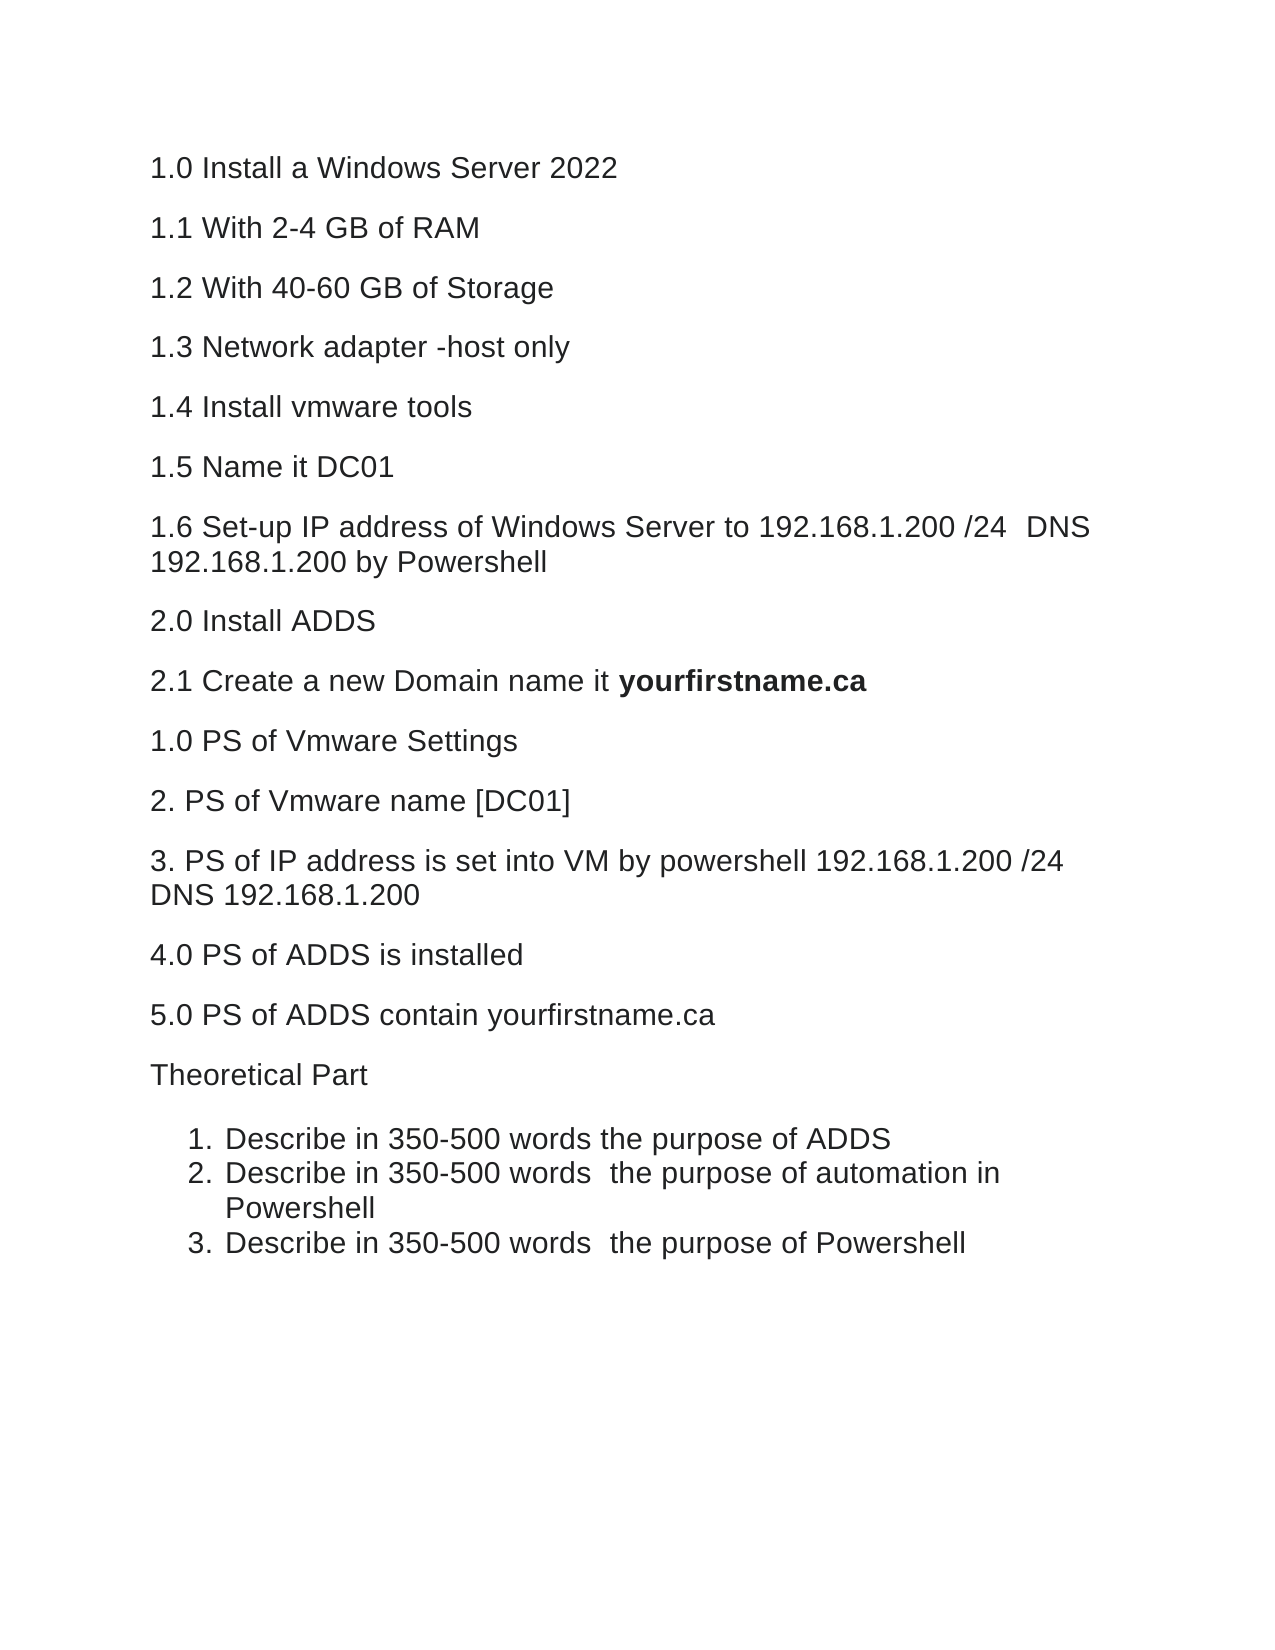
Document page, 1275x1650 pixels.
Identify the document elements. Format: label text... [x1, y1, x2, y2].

text 2.0 Install ADDS [150, 603, 1125, 638]
text 2. PS of Vmware name [DC01] [150, 783, 1125, 817]
text 1.0 PS of Vmware Settings [150, 723, 1125, 758]
text 1.1 With 2-4 GB of RAM [150, 210, 1125, 244]
text 1.2 With 40-60 GB of Storage [150, 269, 1125, 304]
text 1.0 Install a Windows Server 2022 [150, 150, 1125, 185]
list Describe in 350-500 words the purpose of ADDS [187, 1121, 1125, 1155]
text 4.0 PS of ADDS is installed [150, 937, 1125, 972]
text 1.4 Install vmware tools [150, 389, 1125, 424]
list Describe in 350-500 words the purpose of Powershell [187, 1225, 1125, 1260]
text 3. PS of IP address is set into VM by powershell 192.168.1.200 /24 DNS 192.168.1.200 [150, 842, 1125, 912]
text 2.1 Create a new Domain name it yourfirstname.ca [150, 663, 1125, 698]
text 1.6 Set-up IP address of Windows Server to 192.168.1.200 /24 DNS 192.168.1.200 by Powershell [150, 509, 1125, 578]
text 1.5 Name it DC01 [150, 449, 1125, 484]
text 1.3 Network adapter -host only [150, 329, 1125, 364]
text Theoretical Part [150, 1057, 1125, 1091]
list Describe in 350-500 words the purpose of automation in Powershell [187, 1155, 1125, 1225]
text 5.0 PS of ADDS contain yourfirstname.ca [150, 997, 1125, 1032]
